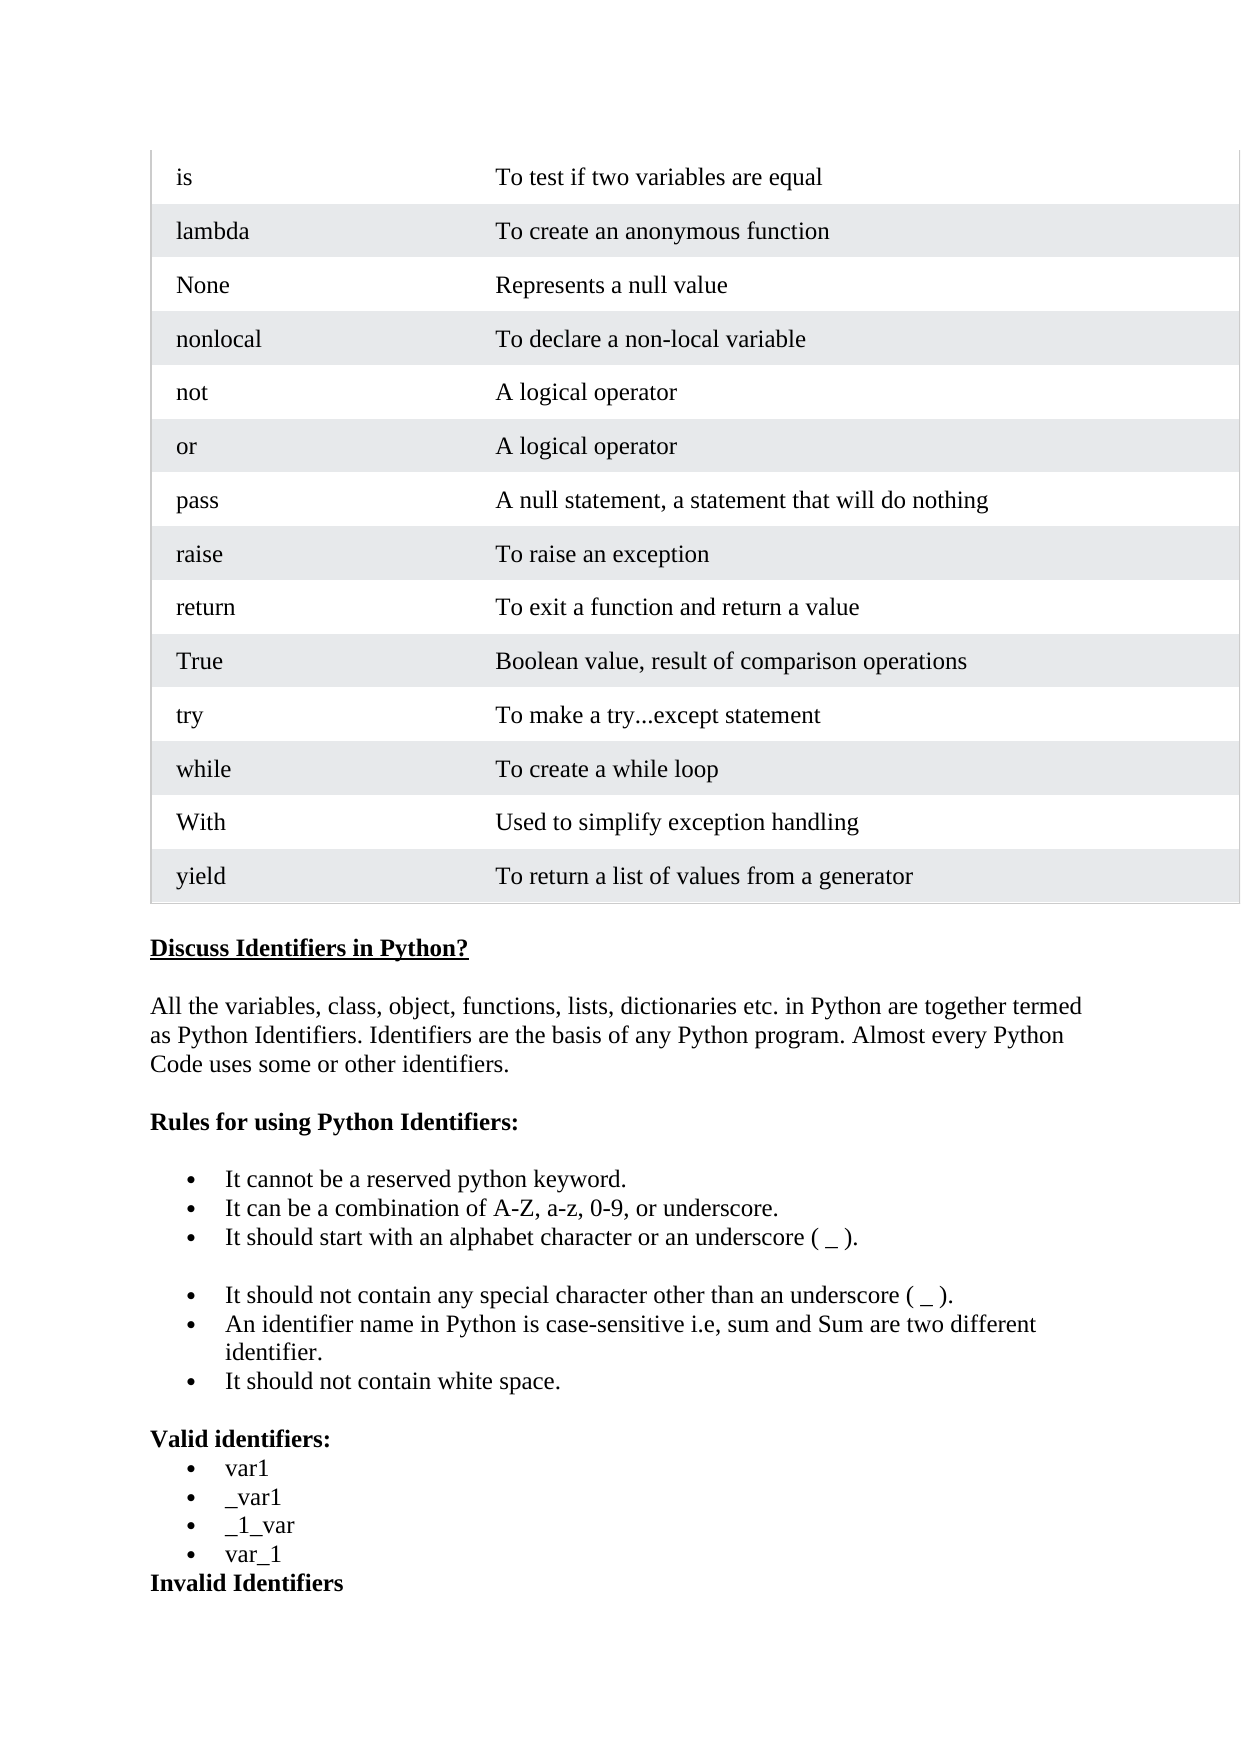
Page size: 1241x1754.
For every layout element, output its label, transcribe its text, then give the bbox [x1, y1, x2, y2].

text Rules for using Python Identifiers: [150, 1107, 1090, 1135]
list _1_var [187, 1510, 1090, 1539]
table_cell To create a while loop [483, 741, 1239, 795]
table_cell A null statement, a statement that will do nothing [483, 473, 1239, 526]
table_cell or [152, 419, 483, 472]
list It should not contain white space. [187, 1366, 1090, 1395]
table_cell while [152, 741, 483, 795]
list _var1 [187, 1482, 1090, 1510]
table_cell A logical operator [483, 419, 1239, 472]
table_cell not [152, 365, 483, 419]
table_cell try [152, 688, 483, 741]
table_cell To test if two variables are equal [483, 150, 1239, 204]
list It should not contain any special character other than an underscore ( _ ). [187, 1280, 1090, 1309]
list It should start with an alphabet character or an underscore ( _ ). [187, 1222, 1090, 1251]
table_cell To raise an exception [483, 526, 1239, 580]
table_cell Boolean value, result of comparison operations [483, 634, 1239, 687]
table_cell With [152, 795, 483, 849]
table_cell raise [152, 526, 483, 580]
table_cell A logical operator [483, 365, 1239, 419]
table_cell True [152, 634, 483, 687]
table_cell Represents a null value [483, 258, 1239, 311]
list var_1 [187, 1539, 1090, 1568]
list An identifier name in Python is case-sensitive i.e, sum and Sum are two different identifier. [187, 1309, 1090, 1366]
table_cell To exit a function and return a value [483, 580, 1239, 634]
list It cannot be a reserved python keyword. [187, 1164, 1090, 1193]
table_cell To declare a non-local variable [483, 311, 1239, 365]
text Invalid Identifiers [150, 1568, 1090, 1597]
table_cell is [152, 150, 483, 204]
text Discuss Identifiers in Python? [150, 933, 1090, 962]
list It can be a combination of A-Z, a-z, 0-9, or underscore. [187, 1193, 1090, 1222]
list var1 [187, 1453, 1090, 1482]
table_cell To create an anonymous function [483, 204, 1239, 257]
text Valid identifiers: [150, 1424, 1090, 1453]
table_cell lambda [152, 204, 483, 257]
table_cell return [152, 580, 483, 634]
table_cell yield [152, 849, 483, 902]
table_cell nonlocal [152, 311, 483, 365]
table_cell None [152, 258, 483, 311]
text All the variables, class, object, functions, lists, dictionaries etc. in Python are together termed as Python Identifiers. Identifiers are the basis of any Python program. Almost every Python Code uses some or other identifiers. [150, 991, 1090, 1077]
table_cell pass [152, 473, 483, 526]
table_cell To make a try...except statement [483, 688, 1239, 741]
table_cell To return a list of values from a generator [483, 849, 1239, 902]
table_cell Used to simplify exception handling [483, 795, 1239, 849]
